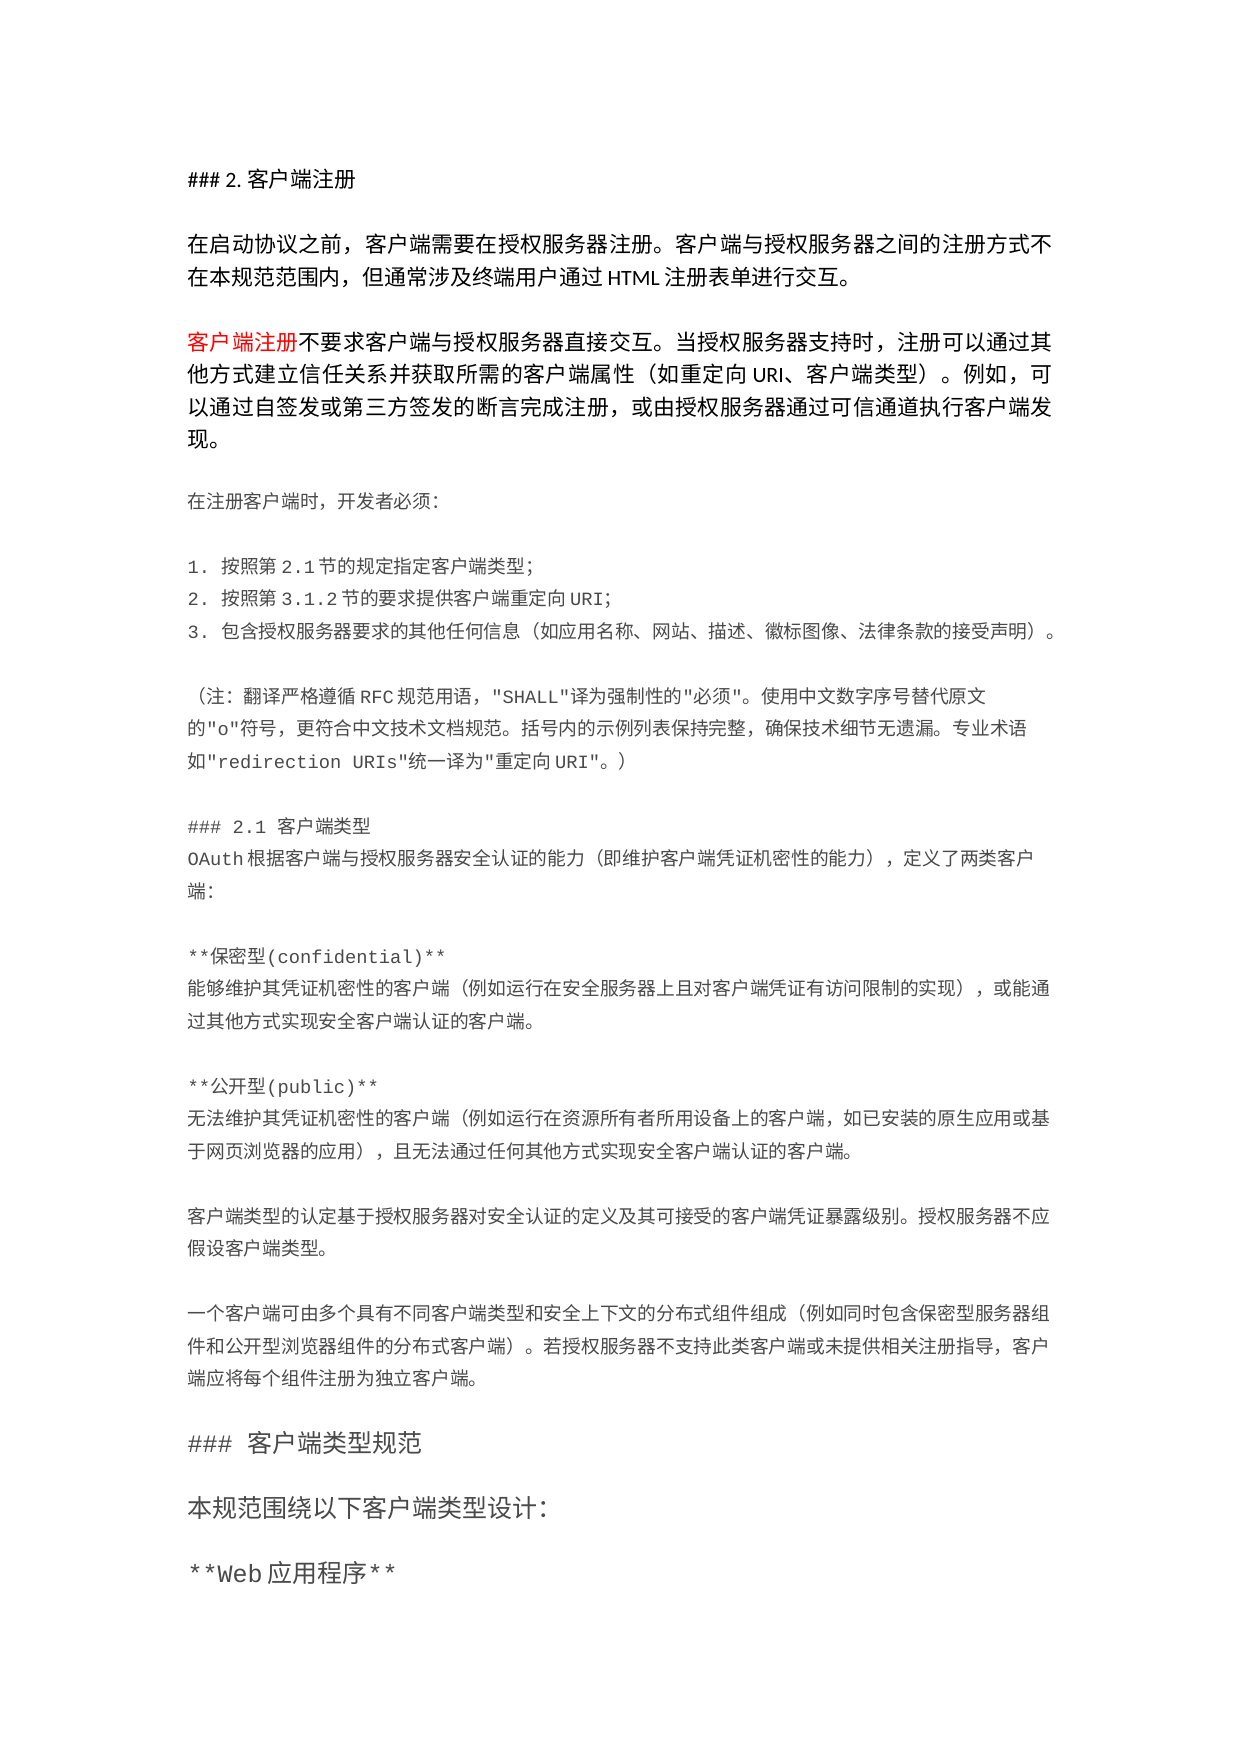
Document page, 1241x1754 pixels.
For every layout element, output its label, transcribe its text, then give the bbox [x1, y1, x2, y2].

list 在启动协议之前，客户端需要在授权服务器注册。客户端与授权服务器之间的注册方式不在本规范范围内，但通常涉及终端用户通过HTML注册表单进行交互。 [187, 227, 1053, 292]
text 能够维护其凭证机密性的客户端（例如运行在安全服务器上且对客户端凭证有访问限制的实现），或能通过其他方式实现安全客户端认证的客户端。 [187, 974, 1053, 1039]
text 一个客户端可由多个具有不同客户端类型和安全上下文的分布式组件组成（例如同时包含保密型服务器组件和公开型浏览器组件的分布式客户端）。若授权服务器不支持此类客户端或未提供相关注册指导，客户端应将每个组件注册为独立客户端。 [187, 1299, 1053, 1397]
text 3. 包含授权服务器要求的其他任何信息（如应用名称、网站、描述、徽标图像、法律条款的接受声明）。 [187, 617, 1053, 649]
text ### 2.1 客户端类型 [187, 812, 1053, 844]
text 1. 按照第2.1节的规定指定客户端类型； [187, 552, 1053, 584]
text 无法维护其凭证机密性的客户端（例如运行在资源所有者所用设备上的客户端，如已安装的原生应用或基于网页浏览器的应用），且无法通过任何其他方式实现安全客户端认证的客户端。 [187, 1104, 1053, 1169]
text ### 客户端类型规范 [187, 1429, 1053, 1462]
text 2. 按照第3.1.2节的要求提供客户端重定向URI； [187, 584, 1053, 617]
list ### 2. 客户端注册 [187, 162, 1053, 194]
text **保密型(confidential)** [187, 942, 1053, 974]
text 本规范围绕以下客户端类型设计： [187, 1494, 1053, 1527]
text （注：翻译严格遵循RFC规范用语，"SHALL"译为强制性的"必须"。使用中文数字序号替代原文的"o"符号，更符合中文技术文档规范。括号内的示例列表保持完整，确保技术细节无遗漏。专业术语如"redirection URIs"统一译为"重定向URI"。） [187, 682, 1053, 779]
text 客户端类型的认定基于授权服务器对安全认证的定义及其可接受的客户端凭证暴露级别。授权服务器不应假设客户端类型。 [187, 1202, 1053, 1267]
text 在注册客户端时，开发者必须： [187, 487, 1053, 519]
list 客户端注册不要求客户端与授权服务器直接交互。当授权服务器支持时，注册可以通过其他方式建立信任关系并获取所需的客户端属性（如重定向URI、客户端类型）。例如，可以通过自签发或第三方签发的断言完成注册，或由授权服务器通过可信通道执行客户端发现。 [187, 324, 1053, 454]
text **Web应用程序** [187, 1559, 1053, 1592]
text **公开型(public)** [187, 1072, 1053, 1104]
text OAuth根据客户端与授权服务器安全认证的能力（即维护客户端凭证机密性的能力），定义了两类客户端： [187, 844, 1053, 909]
